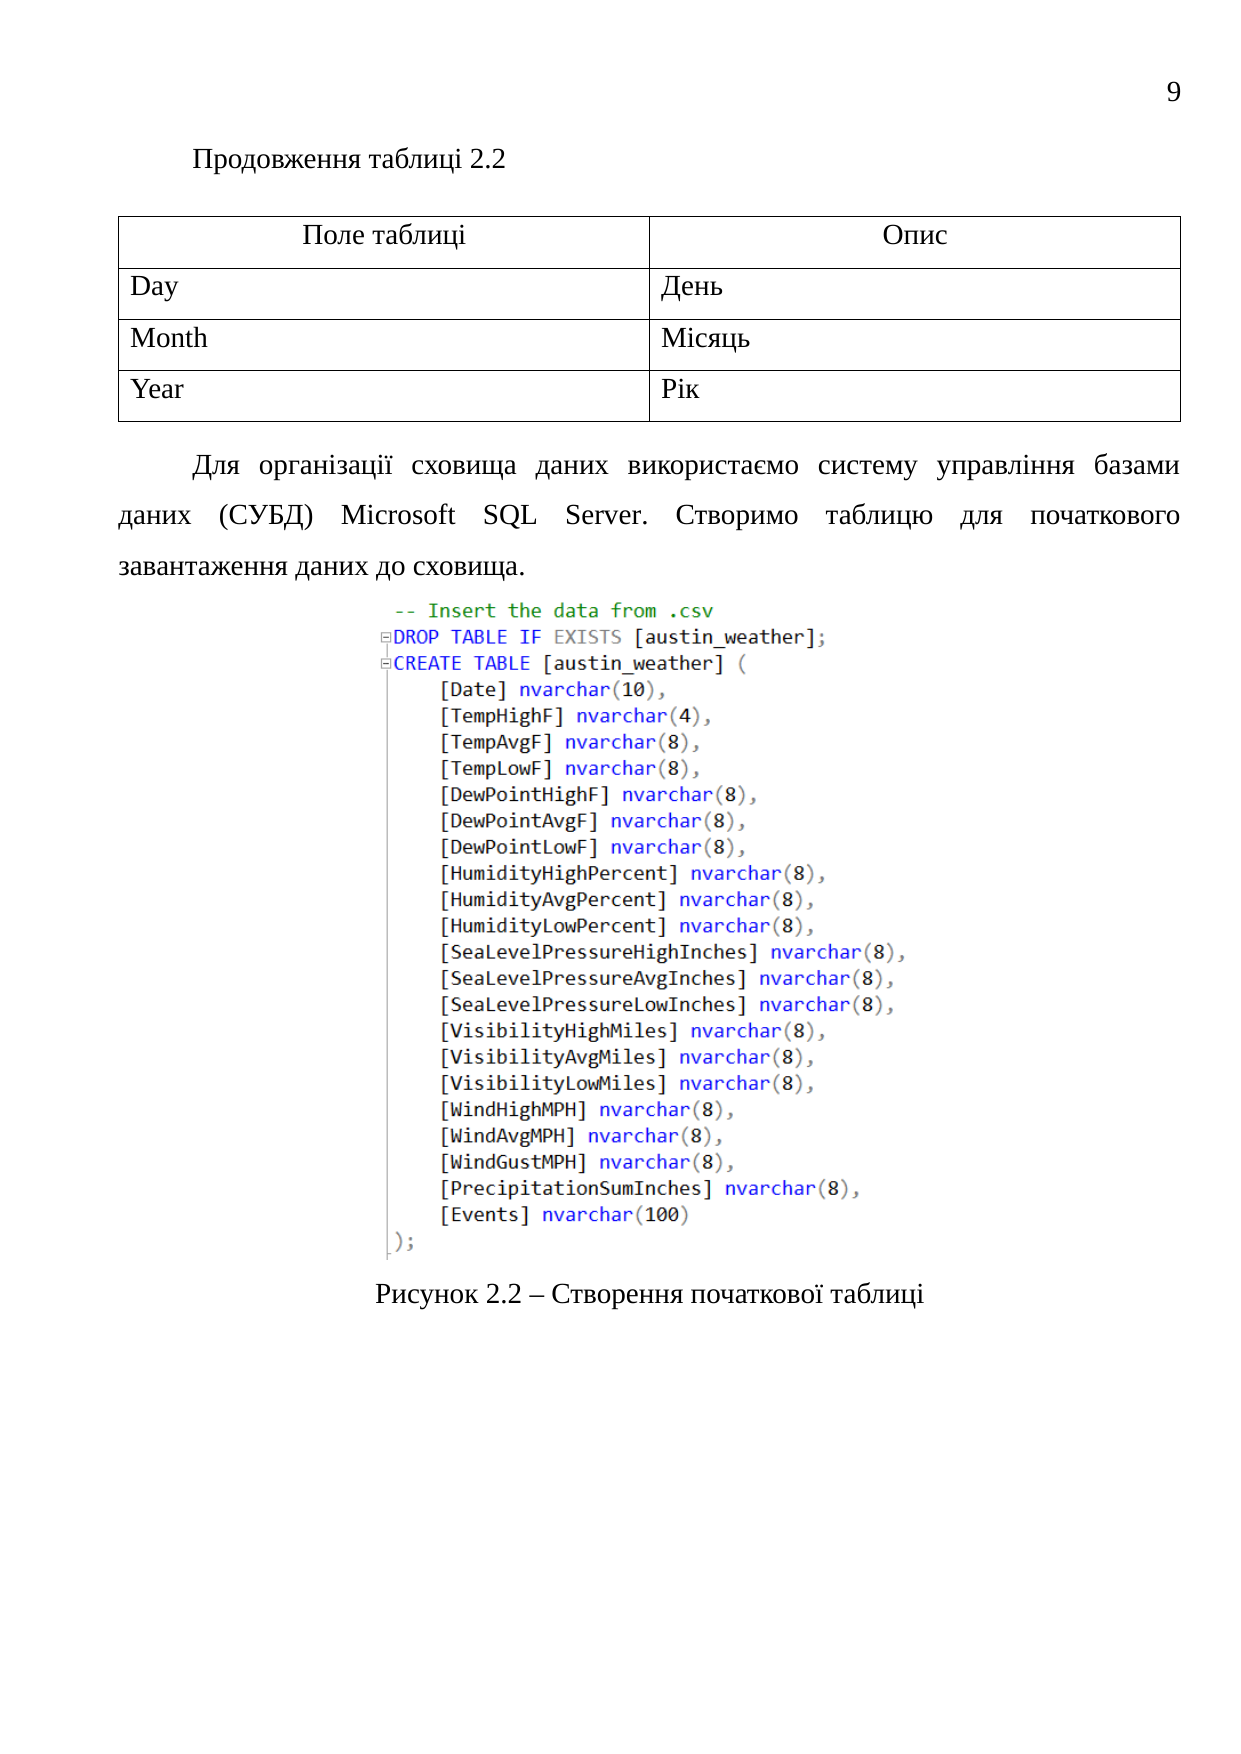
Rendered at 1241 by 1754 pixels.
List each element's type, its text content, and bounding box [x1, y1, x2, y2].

text Продовження таблиці 2.2 [118, 141, 1181, 174]
table_header Опис [650, 217, 1180, 267]
list Для організації сховища даних використаємо систему управління базами даних (СУБД) Microsoft SQL Server. Створимо таблицю для початкового завантаження даних до сховища. [118, 447, 1181, 581]
table_cell Day [119, 269, 649, 319]
table_cell Month [119, 320, 649, 370]
table_cell День [650, 269, 1180, 319]
table_cell Місяць [650, 320, 1180, 370]
list Рисунок 2.2 – Створення початкової таблиці [118, 1276, 1181, 1310]
table_cell Year [119, 371, 649, 421]
picture [373, 598, 927, 1260]
table_cell Рік [650, 371, 1180, 421]
table_header Поле таблиці [119, 217, 649, 267]
